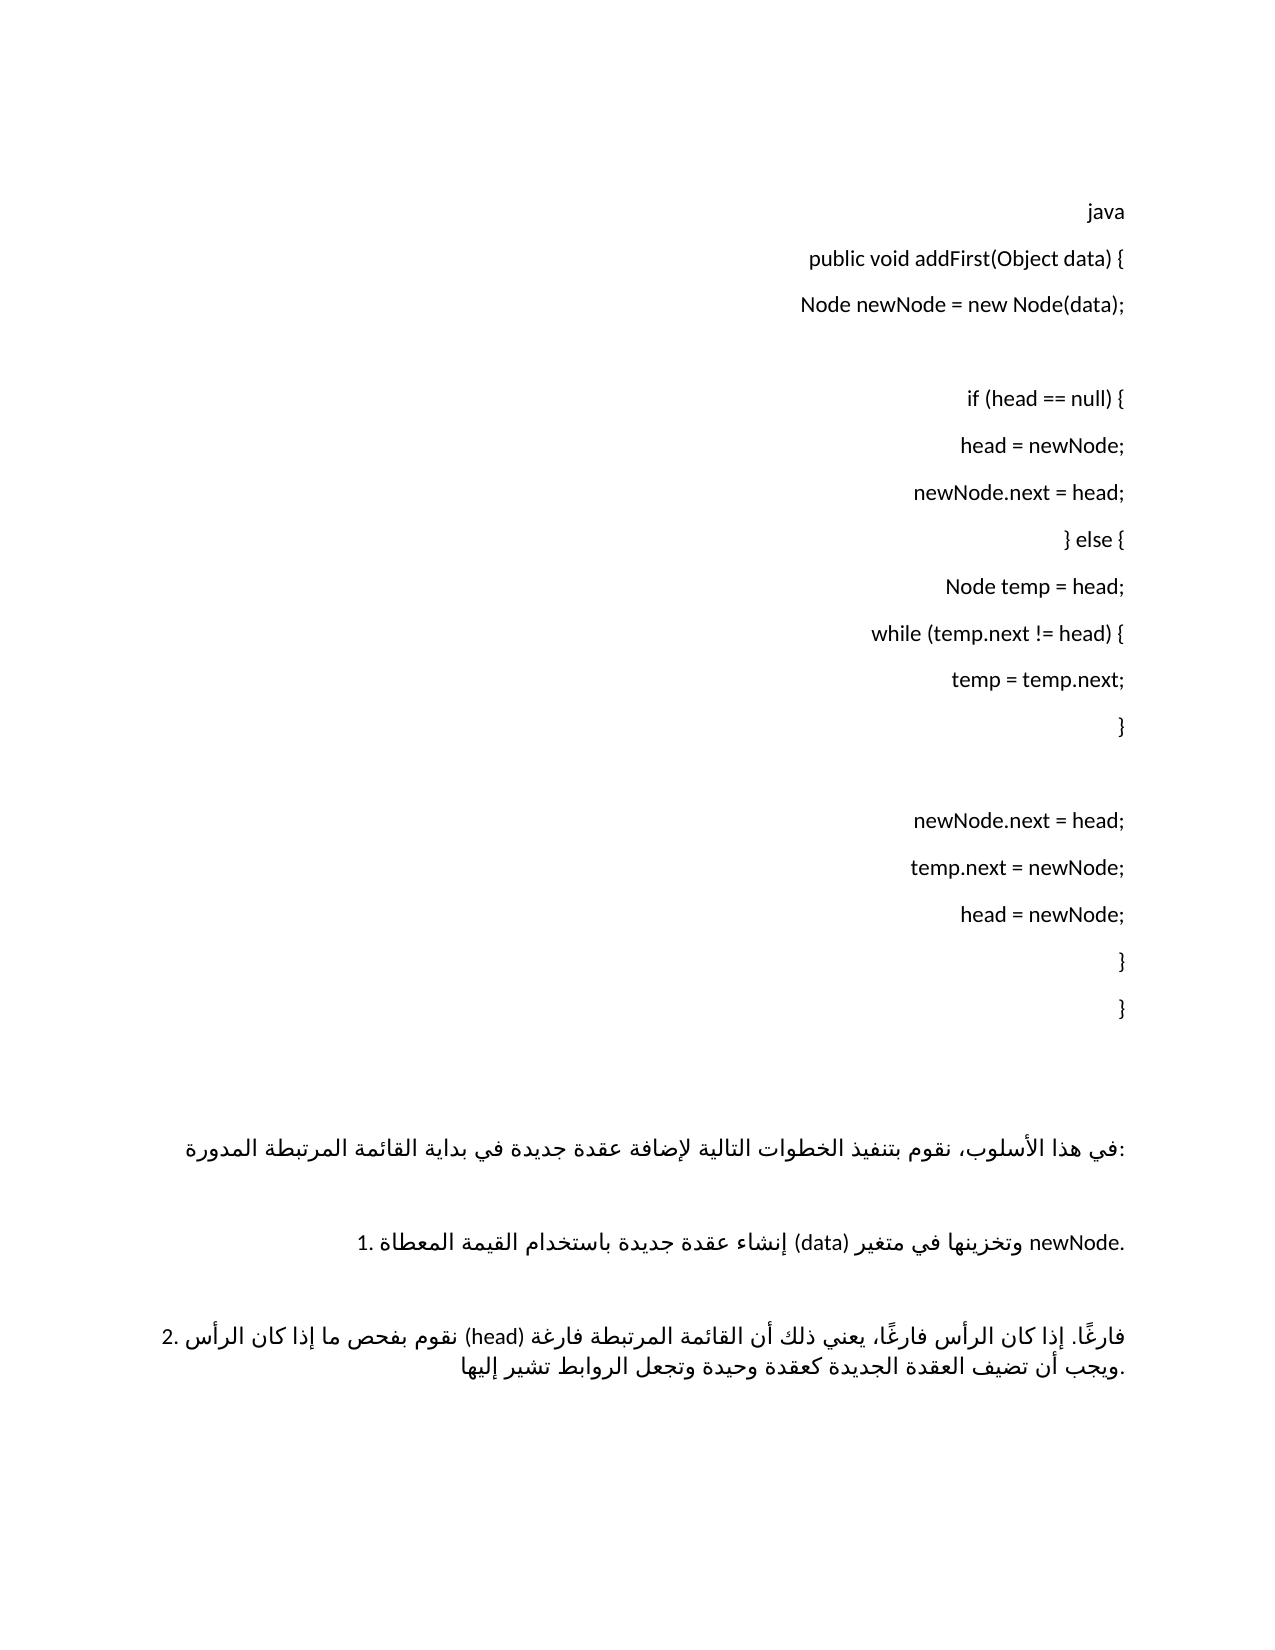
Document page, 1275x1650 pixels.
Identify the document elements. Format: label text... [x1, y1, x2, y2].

text temp.next = newNode; [150, 853, 1125, 881]
text while (temp.next != head) { [150, 619, 1125, 647]
text 2. نقوم بفحص ما إذا كان الرأس (head) فارغًا. إذا كان الرأس فارغًا، يعني ذلك أن القائمة المرتبطة فارغة ويجب أن تضيف العقدة الجديدة كعقدة وحيدة وتجعل الروابط تشير إليها. [150, 1322, 1125, 1380]
text head = newNode; [150, 431, 1125, 459]
text } [150, 947, 1125, 975]
text 1. إنشاء عقدة جديدة باستخدام القيمة المعطاة (data) وتخزينها في متغير newNode. [150, 1228, 1125, 1256]
text temp = temp.next; [150, 666, 1125, 694]
text Node newNode = new Node(data); [150, 291, 1125, 319]
text head = newNode; [150, 900, 1125, 928]
text public void addFirst(Object data) { [150, 244, 1125, 272]
text newNode.next = head; [150, 806, 1125, 834]
text } else { [150, 525, 1125, 553]
text newNode.next = head; [150, 478, 1125, 506]
text } [150, 712, 1125, 741]
text Node temp = head; [150, 572, 1125, 600]
text java [150, 197, 1125, 225]
text في هذا الأسلوب، نقوم بتنفيذ الخطوات التالية لإضافة عقدة جديدة في بداية القائمة المرتبطة المدورة: [150, 1134, 1125, 1162]
text if (head == null) { [150, 384, 1125, 412]
text } [150, 994, 1125, 1022]
